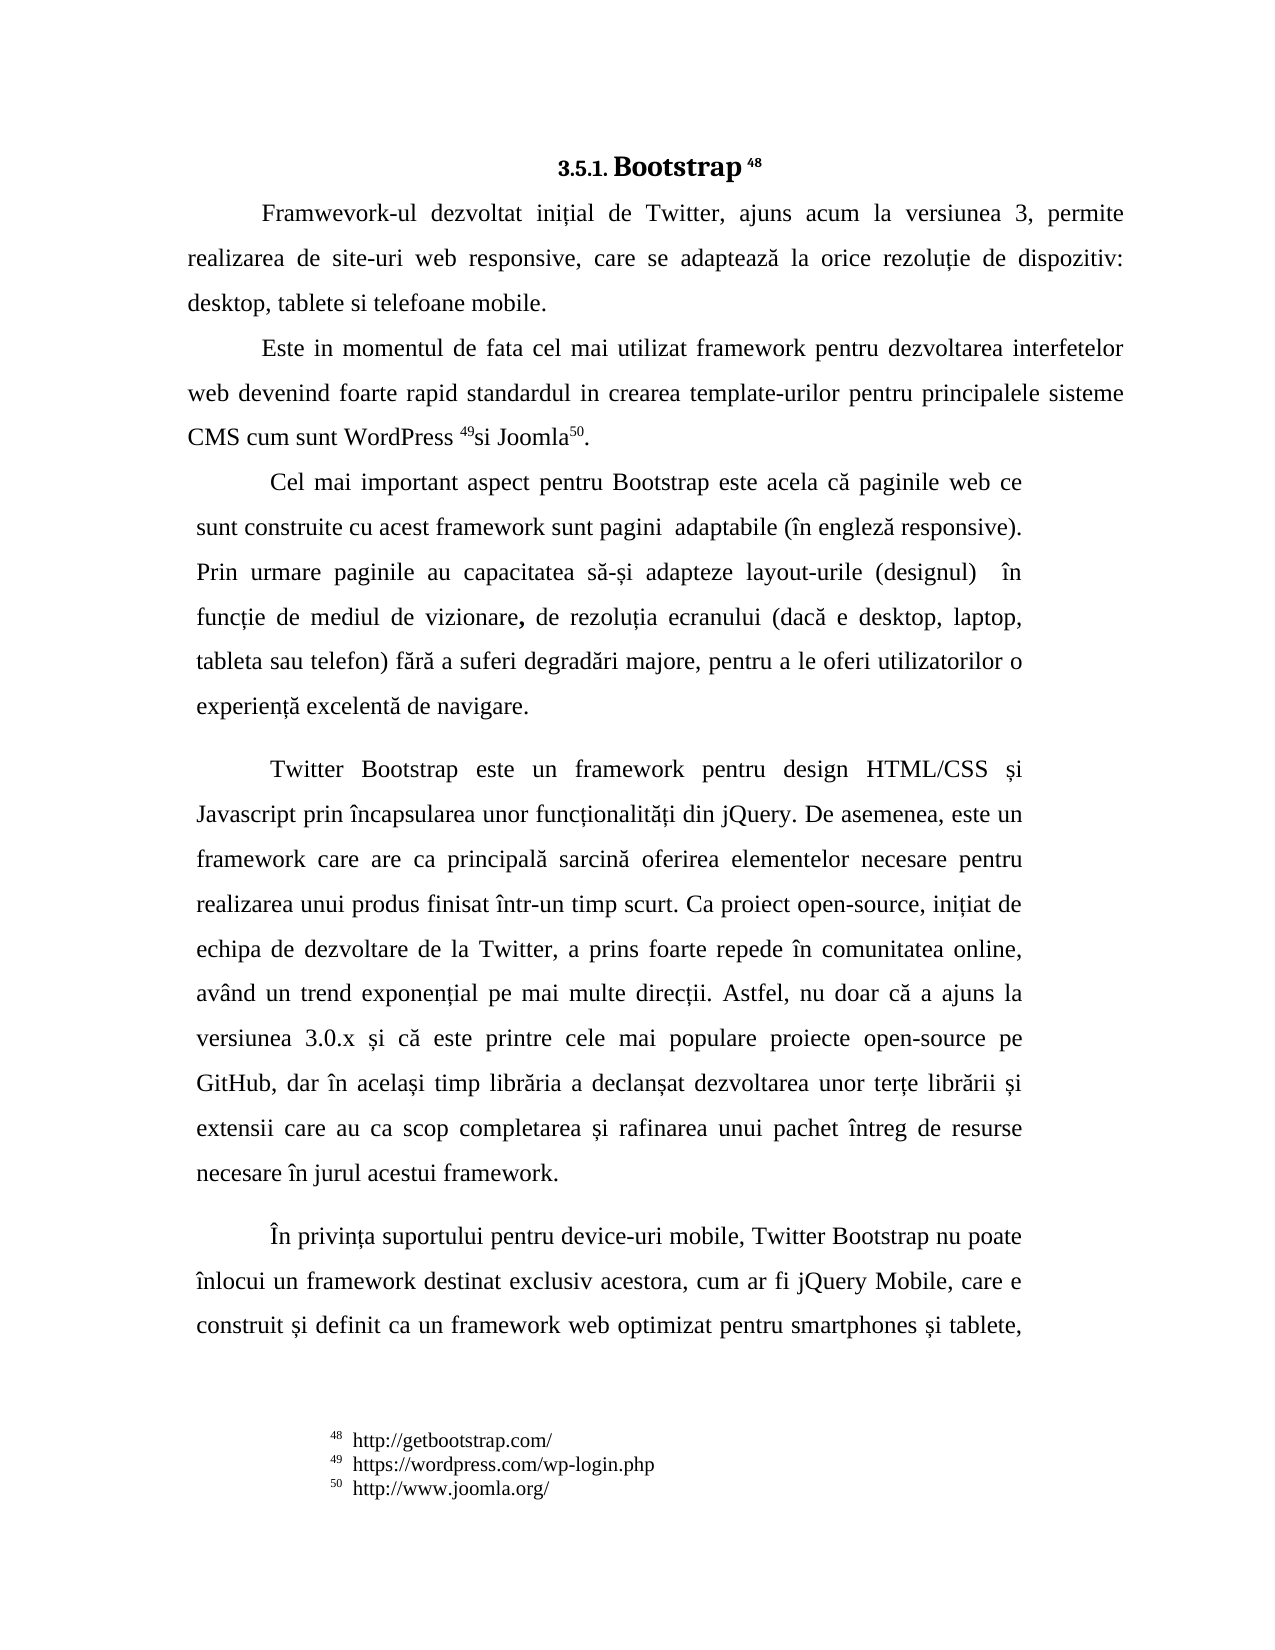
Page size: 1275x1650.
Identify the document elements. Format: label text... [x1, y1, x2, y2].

text Este in momentul de fata cel mai utilizat framework pentru dezvoltarea interfetelor web devenind foarte rapid standardul in crearea template-urilor pentru principalele sisteme CMS cum sunt WordPress si Joomla. [187, 333, 1125, 451]
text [196, 1221, 1023, 1339]
subtitle 3.5.1. Bootstrap [195, 150, 1125, 183]
text Framwevork-ul dezvoltat inițial de Twitter, ajuns acum la versiunea 3, permite realizarea de site-uri web responsive, care se adaptează la orice rezoluție de dispozitiv: desktop, tablete si telefoane mobile. [187, 198, 1125, 317]
text Twitter Bootstrap este un framework pentru design HTML/CSS și Javascript prin încapsularea unor funcționalități din jQuery. De asemenea, este un framework care are ca principală sarcină oferirea elementelor necesare pentru realizarea unui produs finisat într-un timp scurt. Ca proiect open-source, inițiat de echipa de dezvoltare de la Twitter, a prins foarte repede în comunitatea online, având un trend exponențial pe mai multe direcții. Astfel, nu doar că a ajuns la versiunea 3.0.x și că este printre cele mai populare proiecte open-source pe GitHub, dar în același timp librăria a declanșat dezvoltarea unor terțe librării și extensii care au ca scop completarea și rafinarea unui pachet întreg de resurse necesare în jurul acestui framework. [196, 754, 1023, 1186]
text Cel mai important aspect pentru Bootstrap este acela că paginile web ce sunt construite cu acest framework sunt pagini adaptabile (în engleză responsive). Prin urmare paginile au capacitatea să-și adapteze layout-urile (designul) în funcție de mediul de vizionare, de rezoluția ecranului (dacă e desktop, laptop, tableta sau telefon) fără a suferi degradări majore, pentru a le oferi utilizatorilor o experiență excelentă de navigare. [196, 467, 1023, 720]
